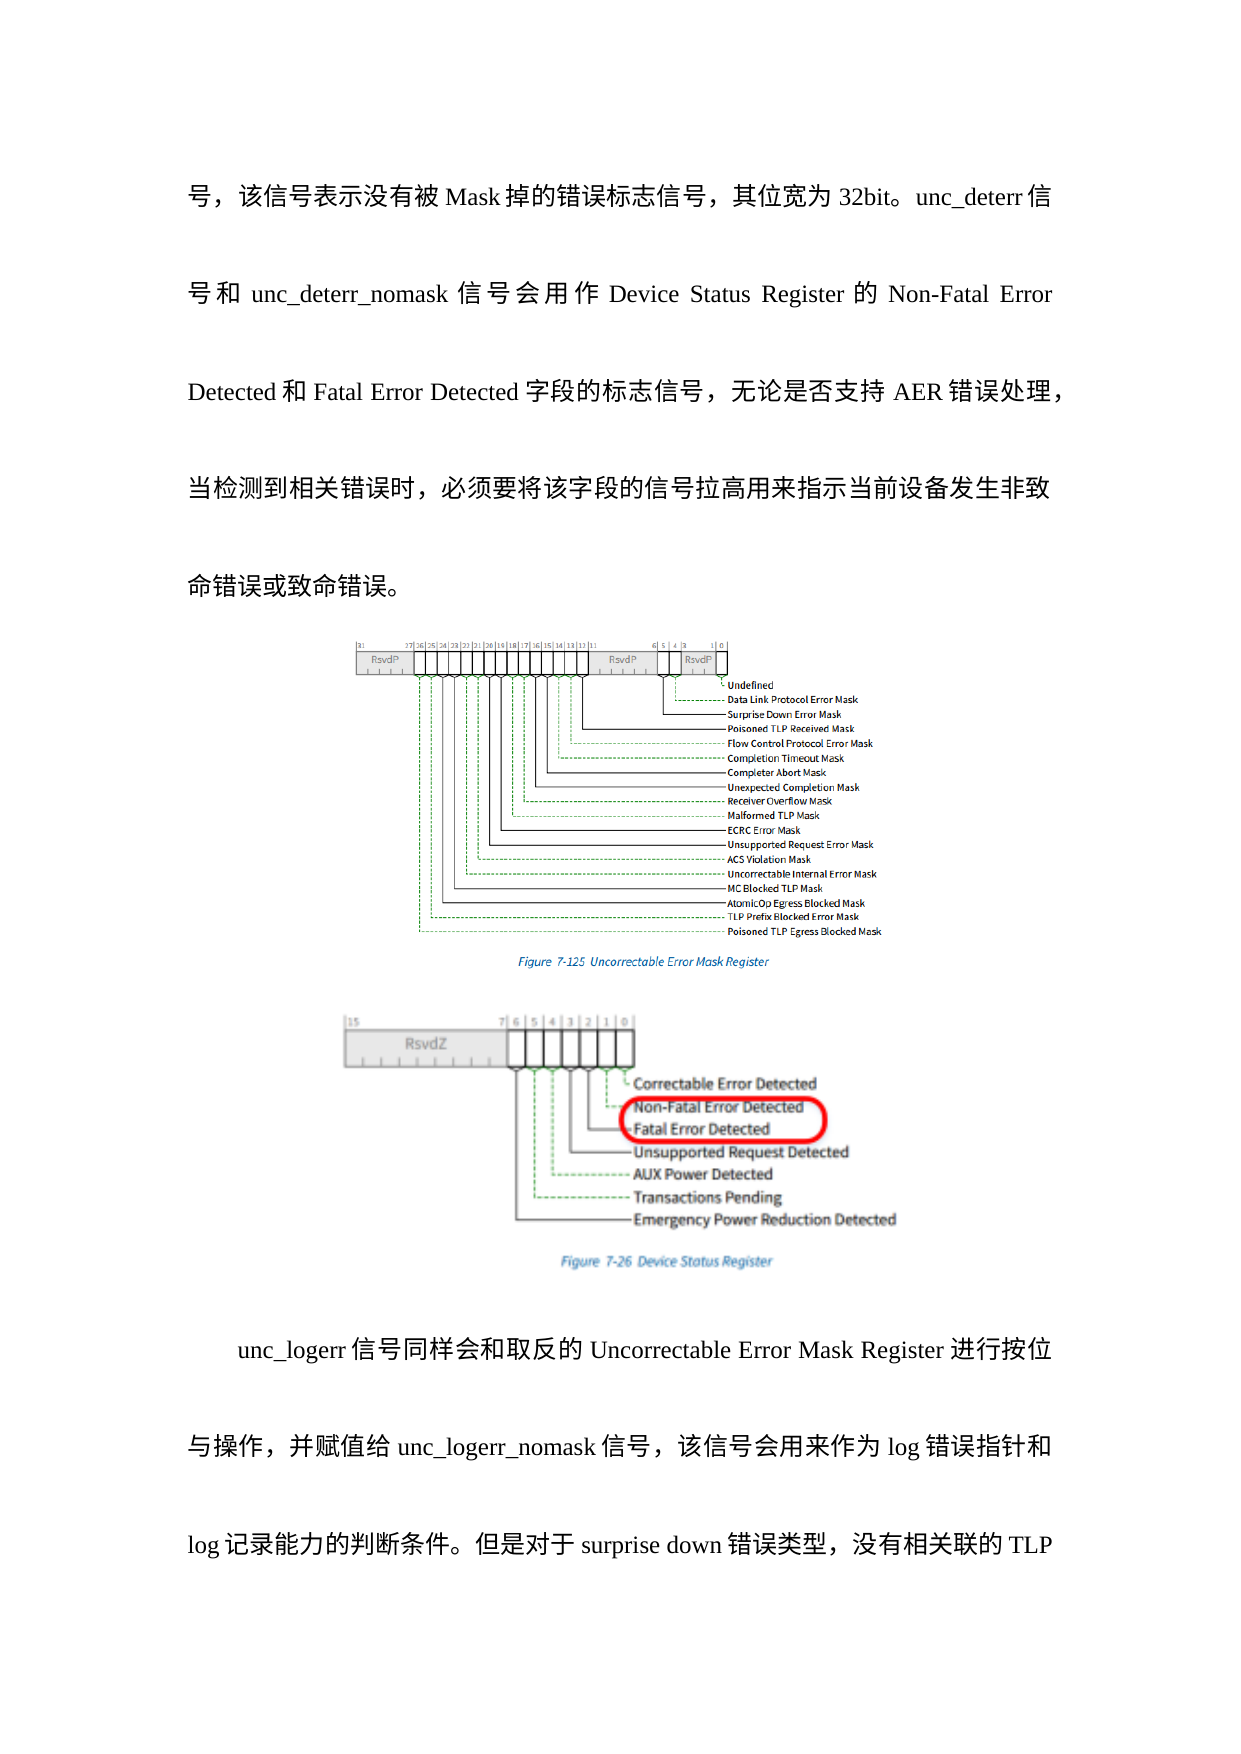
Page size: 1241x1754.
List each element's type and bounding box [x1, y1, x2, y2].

text [187, 162, 1053, 617]
text [187, 1315, 1053, 1575]
picture [351, 635, 889, 974]
